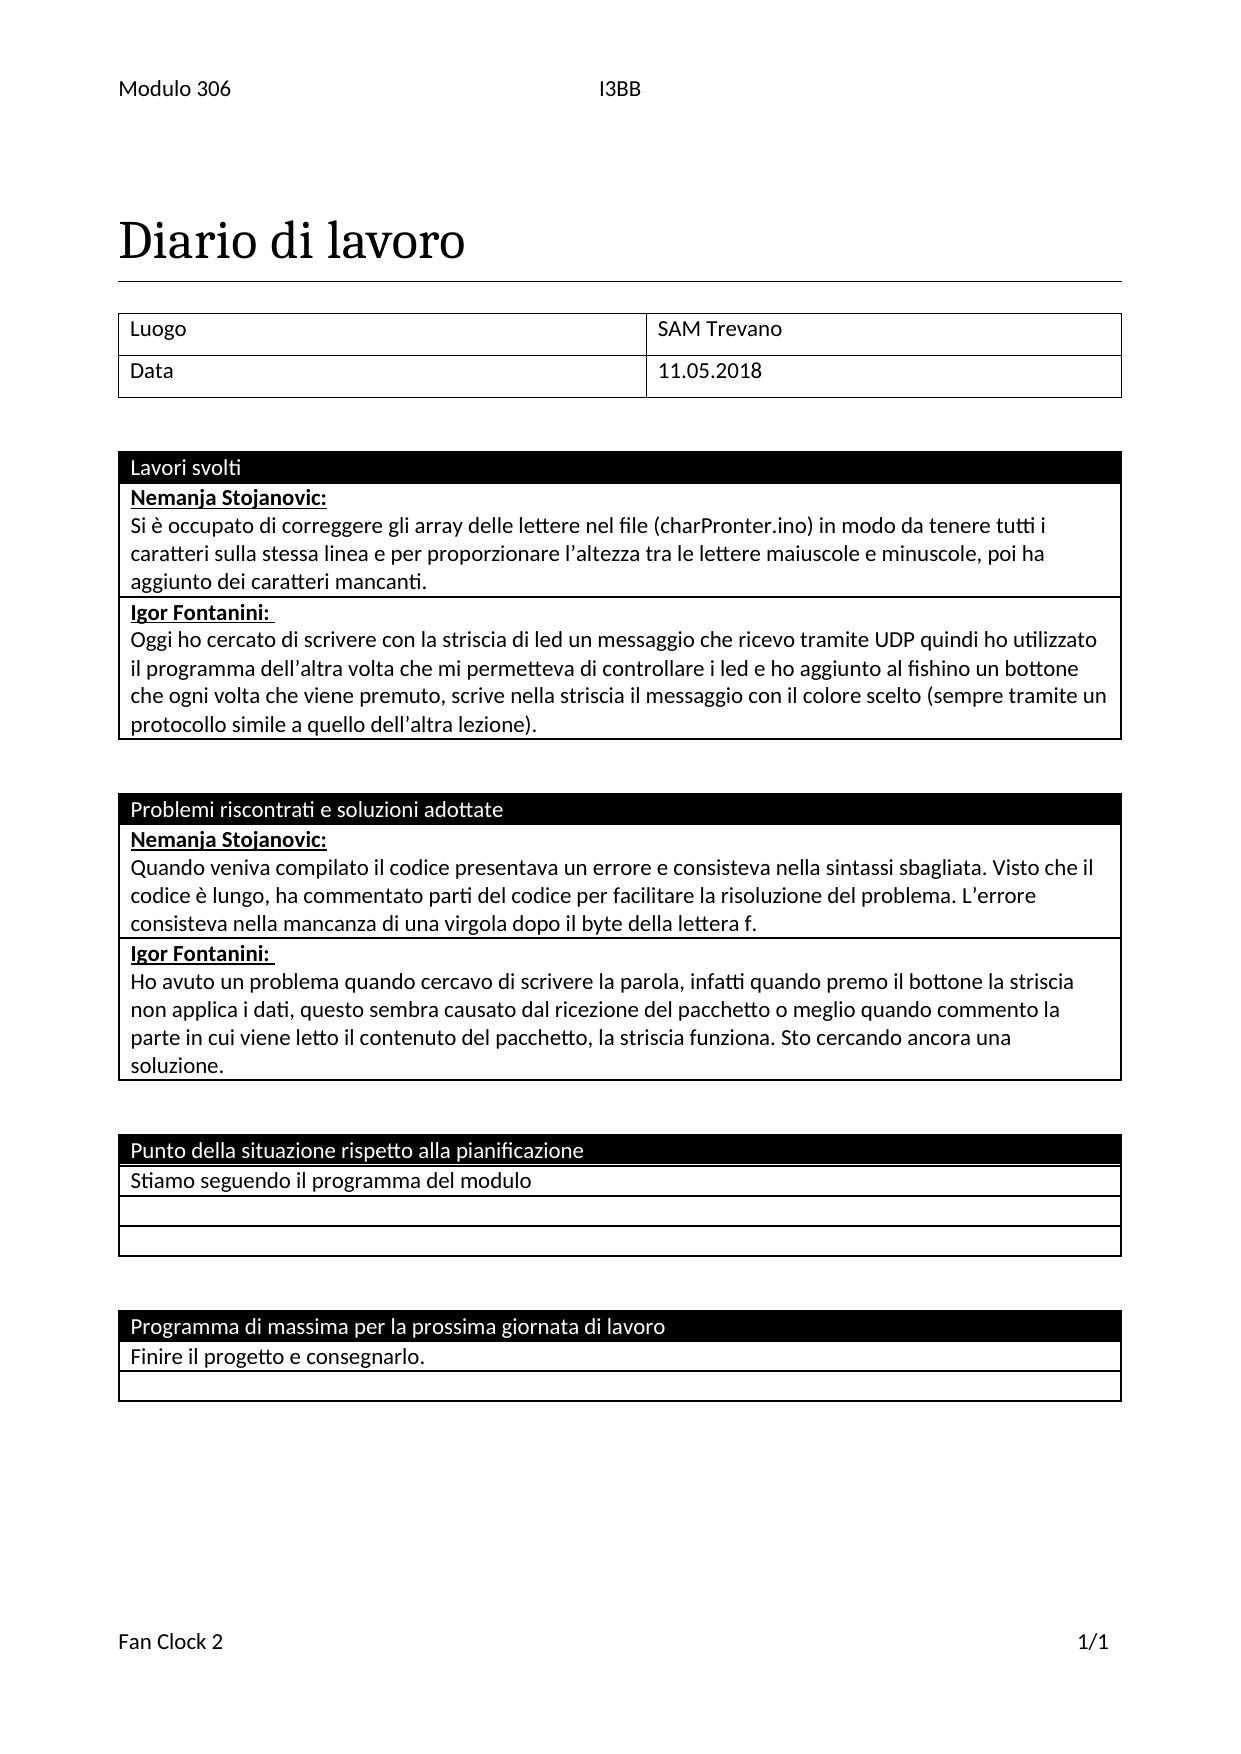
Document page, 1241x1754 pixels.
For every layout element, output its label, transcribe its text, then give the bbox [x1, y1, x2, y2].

table_cell Finire il progetto e consegnarlo. [120, 1342, 1120, 1370]
table_cell [120, 1197, 1120, 1225]
table_cell Igor Fontanini: Oggi ho cercato di scrivere con la striscia di led un messaggio che ricevo tramite UDP quindi ho utilizzato il programma dell’altra volta che mi permetteva di controllare i led e ho aggiunto al fishino un bottone che ogni volta che viene premuto, scrive nella striscia il messaggio con il colore scelto (sempre tramite un protocollo simile a quello dell’altra lezione). [120, 598, 1120, 738]
table_cell Stiamo seguendo il programma del modulo [120, 1167, 1120, 1194]
table_cell Igor Fontanini: Ho avuto un problema quando cercavo di scrivere la parola, infatti quando premo il bottone la striscia non applica i dati, questo sembra causato dal ricezione del pacchetto o meglio quando commento la parte in cui viene letto il contenuto del pacchetto, la striscia funziona. Sto cercando ancora una soluzione. [120, 939, 1120, 1079]
table_header Lavori svolti [120, 453, 1120, 481]
table_cell Nemanja Stojanovic: Si è occupato di correggere gli array delle lettere nel file (charPronter.ino) in modo da tenere tutti i caratteri sulla stessa linea e per proporzionare l’altezza tra le lettere maiuscole e minuscole, poi ha aggiunto dei caratteri mancanti. [120, 484, 1120, 596]
table_cell Nemanja Stojanovic: Quando veniva compilato il codice presentava un errore e consisteva nella sintassi sbagliata. Visto che il codice è lungo, ha commentato parti del codice per facilitare la risoluzione del problema. L’errore consisteva nella mancanza di una virgola dopo il byte della lettera f. [120, 825, 1120, 937]
table_cell [120, 1372, 1120, 1400]
table_header SAM Trevano [647, 314, 1121, 355]
table_cell Data [119, 356, 646, 397]
table_cell [120, 1227, 1120, 1255]
table_header Programma di massima per la prossima giornata di lavoro [120, 1312, 1120, 1340]
table_header Luogo [119, 314, 646, 355]
table_cell 11.05.2018 [647, 356, 1121, 397]
title Diario di lavoro [118, 210, 1122, 281]
table_header Punto della situazione rispetto alla pianificazione [120, 1136, 1120, 1164]
table_header Problemi riscontrati e soluzioni adottate [120, 795, 1120, 823]
